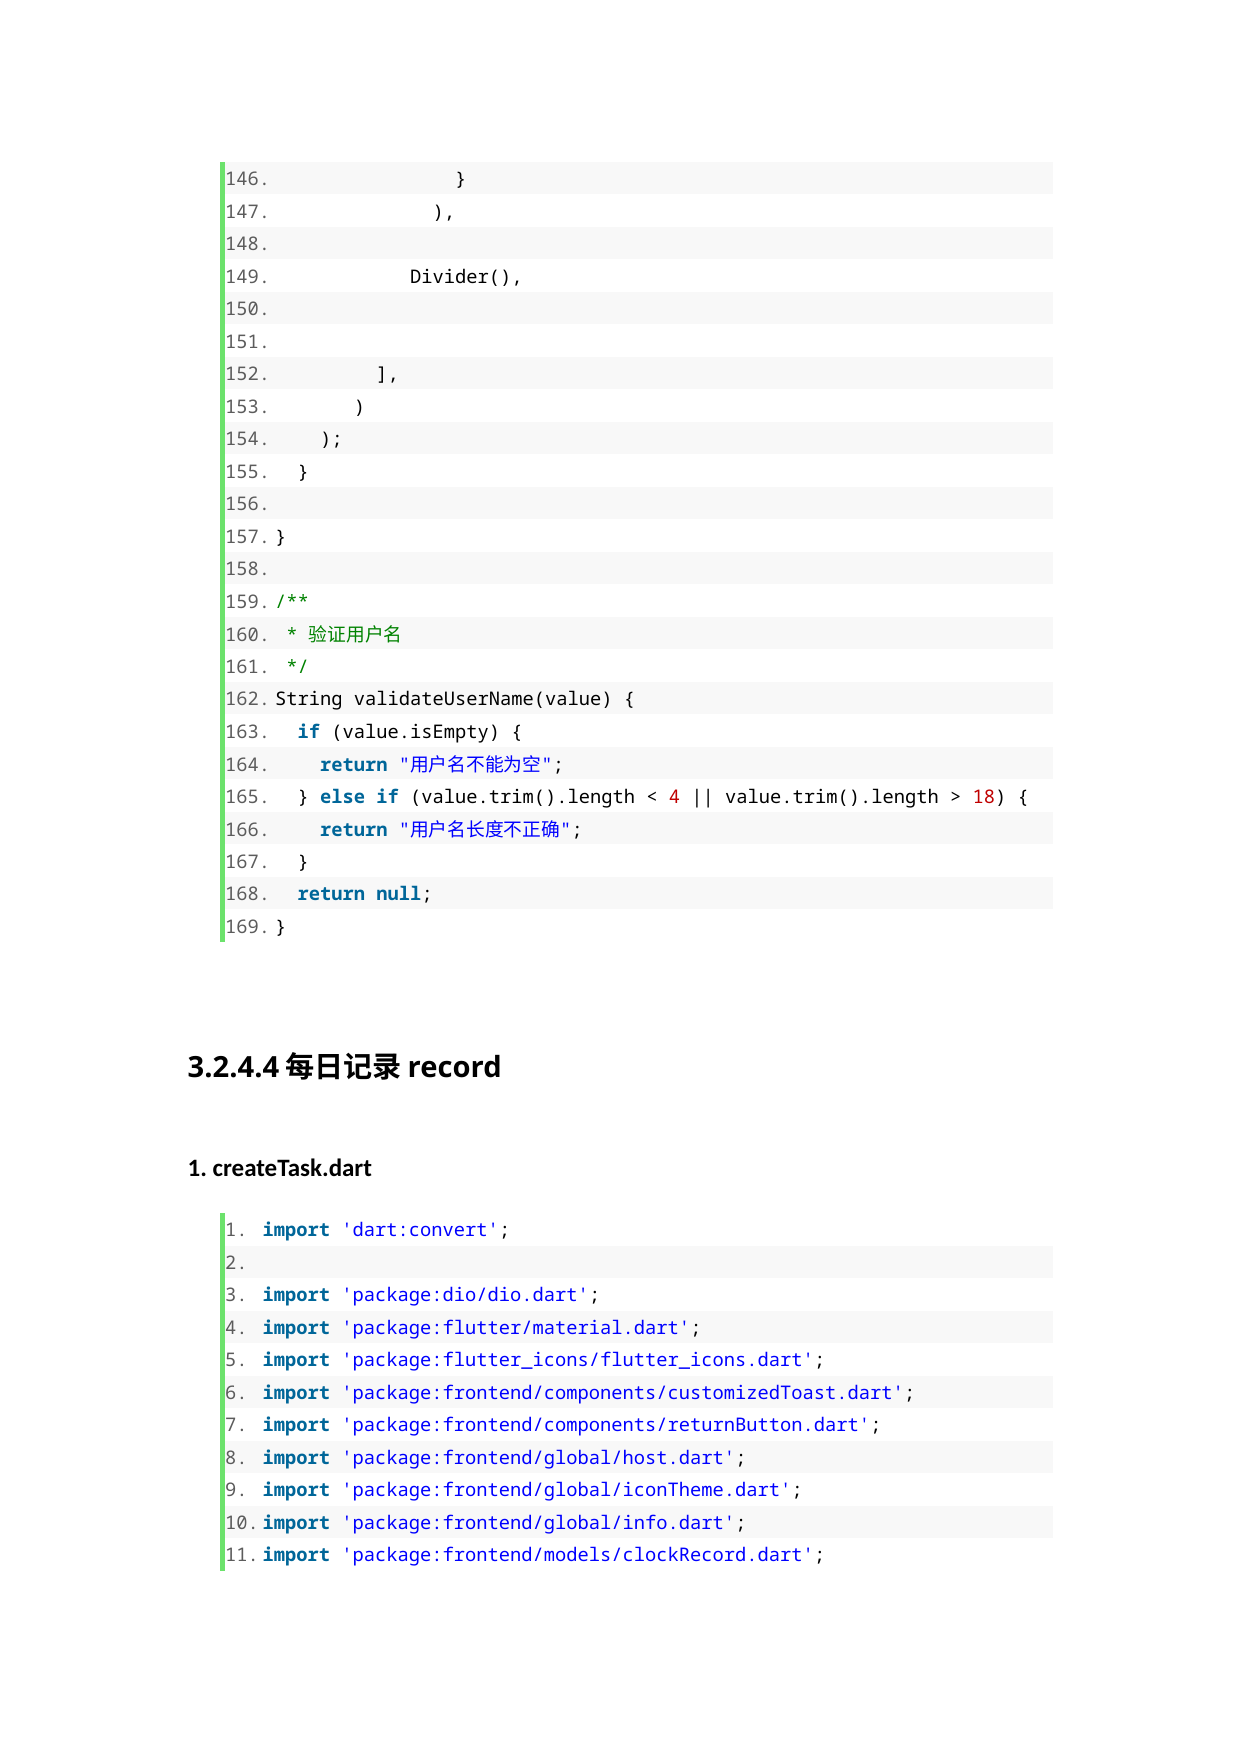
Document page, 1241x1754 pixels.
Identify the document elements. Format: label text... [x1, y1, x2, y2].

list } [225, 844, 1053, 877]
list ) [225, 389, 1053, 422]
list import 'package:frontend/global/iconTheme.dart'; [225, 1473, 1053, 1506]
list } [225, 519, 1053, 552]
list import 'package:flutter/material.dart'; [225, 1311, 1053, 1343]
list */ [225, 649, 1053, 682]
list return "用户名不能为空"; [225, 747, 1053, 779]
list import 'dart:convert'; [225, 1213, 1053, 1246]
list } [225, 909, 1053, 942]
list ), [225, 194, 1053, 227]
list import 'package:flutter_icons/flutter_icons.dart'; [225, 1343, 1053, 1376]
list import 'package:frontend/components/customizedToast.dart'; [225, 1376, 1053, 1408]
list import 'package:dio/dio.dart'; [225, 1278, 1053, 1311]
list } [225, 454, 1053, 487]
list return null; [225, 877, 1053, 909]
text 1. createTask.dart [187, 1152, 1053, 1184]
list /** [225, 584, 1053, 617]
list import 'package:frontend/components/returnButton.dart'; [225, 1408, 1053, 1441]
list String validateUserName(value) { [225, 682, 1053, 714]
list ); [225, 422, 1053, 454]
list ], [225, 357, 1053, 389]
list * 验证用户名 [225, 617, 1053, 649]
list import 'package:frontend/models/clockRecord.dart'; [225, 1538, 1053, 1571]
list import 'package:frontend/global/info.dart'; [225, 1506, 1053, 1538]
list import 'package:frontend/global/host.dart'; [225, 1441, 1053, 1473]
list if (value.isEmpty) { [225, 714, 1053, 747]
list } else if (value.trim().length < 4 || value.trim().length > 18) { [225, 779, 1053, 812]
list } [225, 162, 1053, 194]
subtitle 3.2.4.4每日记录record [187, 1033, 1053, 1098]
list return "用户名长度不正确"; [225, 812, 1053, 844]
list Divider(), [225, 259, 1053, 292]
